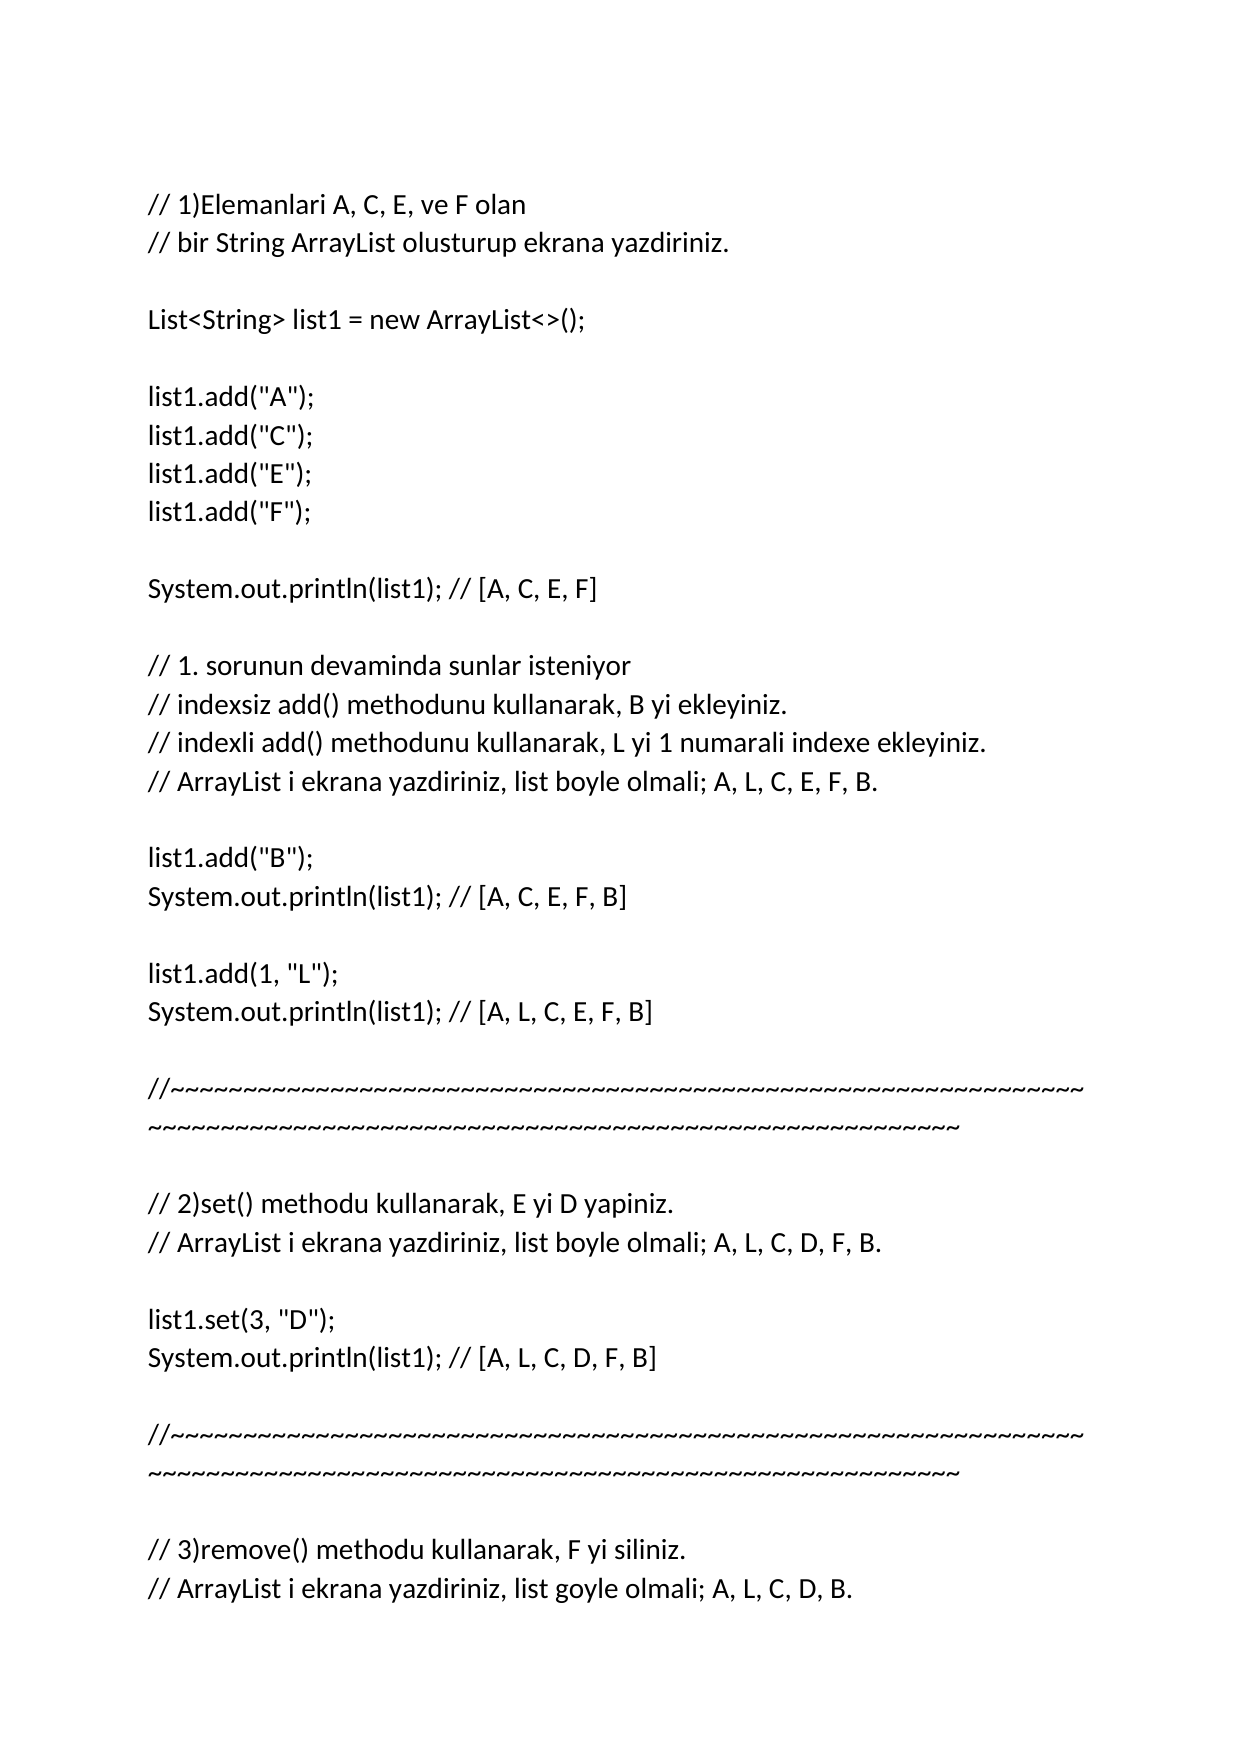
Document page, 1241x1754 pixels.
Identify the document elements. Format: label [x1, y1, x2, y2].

text [148, 148, 1093, 1605]
